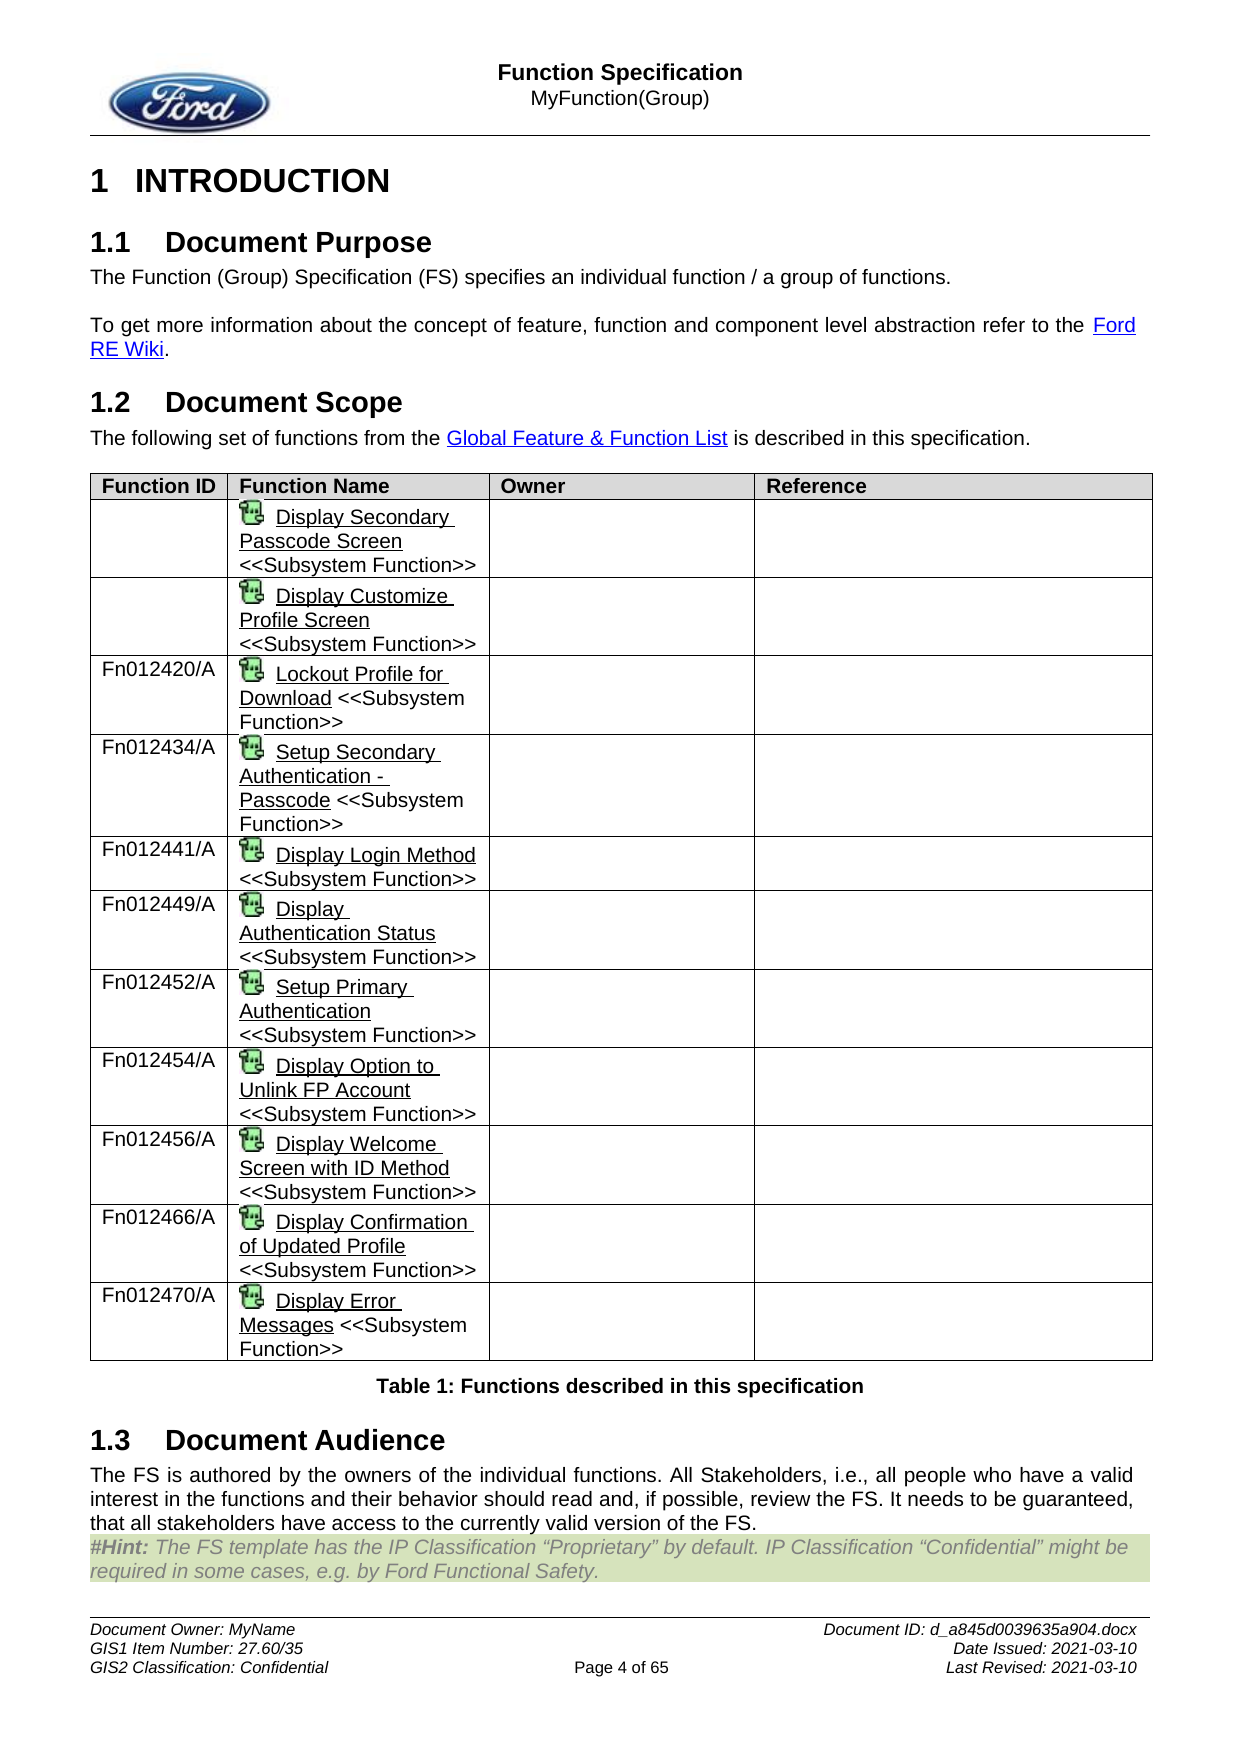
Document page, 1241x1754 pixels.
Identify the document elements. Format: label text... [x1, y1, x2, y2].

picture [89, 53, 290, 154]
table_cell [755, 735, 1152, 836]
table_cell [91, 500, 227, 577]
table_cell [755, 1205, 1152, 1282]
picture [239, 837, 264, 862]
table_cell [490, 837, 754, 890]
picture [239, 1204, 264, 1230]
table_cell Fn012441/A [91, 837, 227, 890]
table_cell Display Welcome Screen with ID Method <<Subsystem Function>> [228, 1126, 489, 1204]
table_cell [755, 970, 1152, 1047]
picture [239, 1048, 264, 1074]
table_cell [755, 500, 1152, 577]
picture [239, 891, 264, 917]
table_header Owner [490, 474, 754, 499]
subtitle Document Purpose [90, 225, 1150, 258]
picture [239, 1283, 264, 1309]
table_cell Display Authentication Status <<Subsystem Function>> [228, 891, 489, 969]
picture [239, 969, 264, 995]
text The FS is authored by the owners of the individual functions. All Stakeholders, i.e., all people who have a valid interest in the functions and their behavior should read and, if possible, review the FS. It needs to be guaranteed, that all stakeholders have access to the currently valid version of the FS. [90, 1463, 1136, 1534]
text #Hint: The FS template has the IP Classification “Proprietary” by default. IP Classification “Confidential” might be required in some cases, e.g. by Ford Functional Safety. [90, 1534, 1150, 1582]
table_cell Fn012449/A [91, 891, 227, 969]
table_cell Fn012456/A [91, 1126, 227, 1204]
table_cell Fn012420/A [91, 656, 227, 734]
table_cell [490, 891, 754, 969]
subtitle Document Scope [90, 386, 1150, 419]
table_cell Display Error Messages <<Subsystem Function>> [228, 1283, 489, 1360]
table_cell [755, 578, 1152, 655]
table_cell Display Confirmation of Updated Profile <<Subsystem Function>> [228, 1205, 489, 1282]
table_header Function Name [228, 474, 489, 499]
table_cell [755, 1283, 1152, 1360]
table_cell [490, 500, 754, 577]
table_cell [490, 1205, 754, 1282]
table_cell Display Customize Profile Screen <<Subsystem Function>> [228, 578, 489, 655]
table_header Function ID [91, 474, 227, 499]
subtitle Introduction [90, 161, 1150, 200]
table_cell [490, 735, 754, 836]
picture [239, 499, 264, 525]
picture [239, 578, 264, 604]
table_cell [91, 578, 227, 655]
picture [239, 656, 264, 682]
table_cell [490, 1048, 754, 1125]
picture [239, 1126, 264, 1152]
text To get more information about the concept of feature, function and component level abstraction refer to the Ford RE Wiki. [90, 313, 1136, 361]
table_cell [490, 1283, 754, 1360]
table_cell Fn012452/A [91, 970, 227, 1047]
table_cell Display Secondary Passcode Screen <<Subsystem Function>> [228, 500, 489, 577]
table_cell [490, 656, 754, 734]
table_cell Fn012470/A [91, 1283, 227, 1360]
table_cell Display Login Method <<Subsystem Function>> [228, 837, 489, 890]
picture [239, 734, 264, 760]
table_cell Lockout Profile for Download <<Subsystem Function>> [228, 656, 489, 734]
table_cell [755, 837, 1152, 890]
table_cell Display Option to Unlink FP Account <<Subsystem Function>> [228, 1048, 489, 1125]
table_cell [755, 1126, 1152, 1204]
table_cell [490, 1126, 754, 1204]
table_cell [490, 578, 754, 655]
table_cell Fn012434/A [91, 735, 227, 836]
table_cell Fn012466/A [91, 1205, 227, 1282]
table_cell [755, 656, 1152, 734]
table_cell Fn012454/A [91, 1048, 227, 1125]
table_cell [490, 970, 754, 1047]
text The Function (Group) Specification (FS) specifies an individual function / a group of functions. [90, 265, 1136, 289]
table_cell [755, 1048, 1152, 1125]
subtitle Document Audience [90, 1423, 1150, 1456]
table_cell Setup Primary Authentication <<Subsystem Function>> [228, 970, 489, 1047]
table_cell [755, 891, 1152, 969]
table_cell Setup Secondary Authentication - Passcode <<Subsystem Function>> [228, 735, 489, 836]
table_header Reference [755, 474, 1152, 499]
text The following set of functions from the Global Feature & Function List is described in this specification. [90, 425, 1150, 449]
